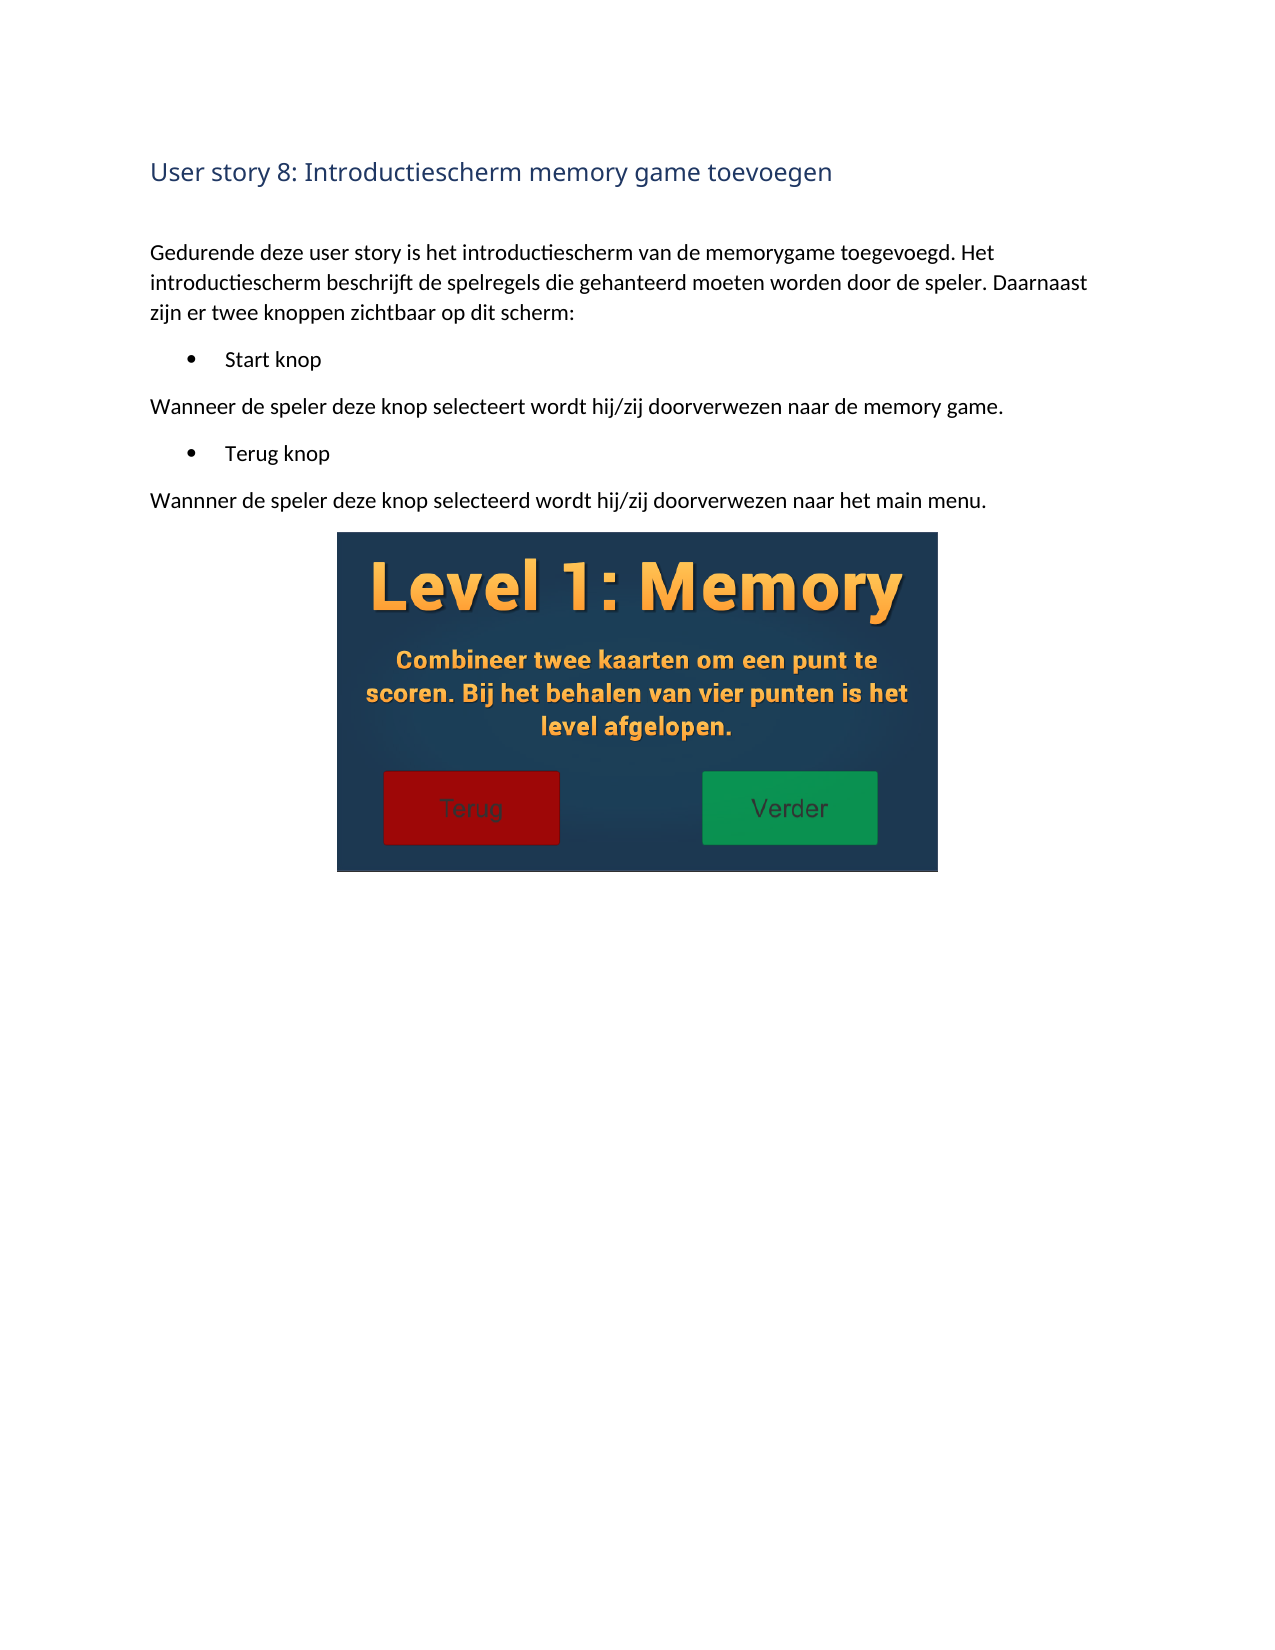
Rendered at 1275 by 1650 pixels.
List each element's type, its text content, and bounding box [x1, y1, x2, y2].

text Gedurende deze user story is het introductiescherm van de memorygame toegevoegd. Het introductiescherm beschrijft de spelregels die gehanteerd moeten worden door de speler. Daarnaast zijn er twee knoppen zichtbaar op dit scherm: [150, 238, 1125, 326]
subtitle User story 8: Introductiescherm memory game toevoegen [150, 154, 1125, 188]
list Start knop [187, 345, 1125, 373]
picture [337, 532, 938, 872]
text Wanneer de speler deze knop selecteert wordt hij/zij doorverwezen naar de memory game. [150, 392, 1125, 420]
text Wannner de speler deze knop selecteerd wordt hij/zij doorverwezen naar het main menu. [150, 486, 1125, 514]
list Terug knop [187, 439, 1125, 467]
